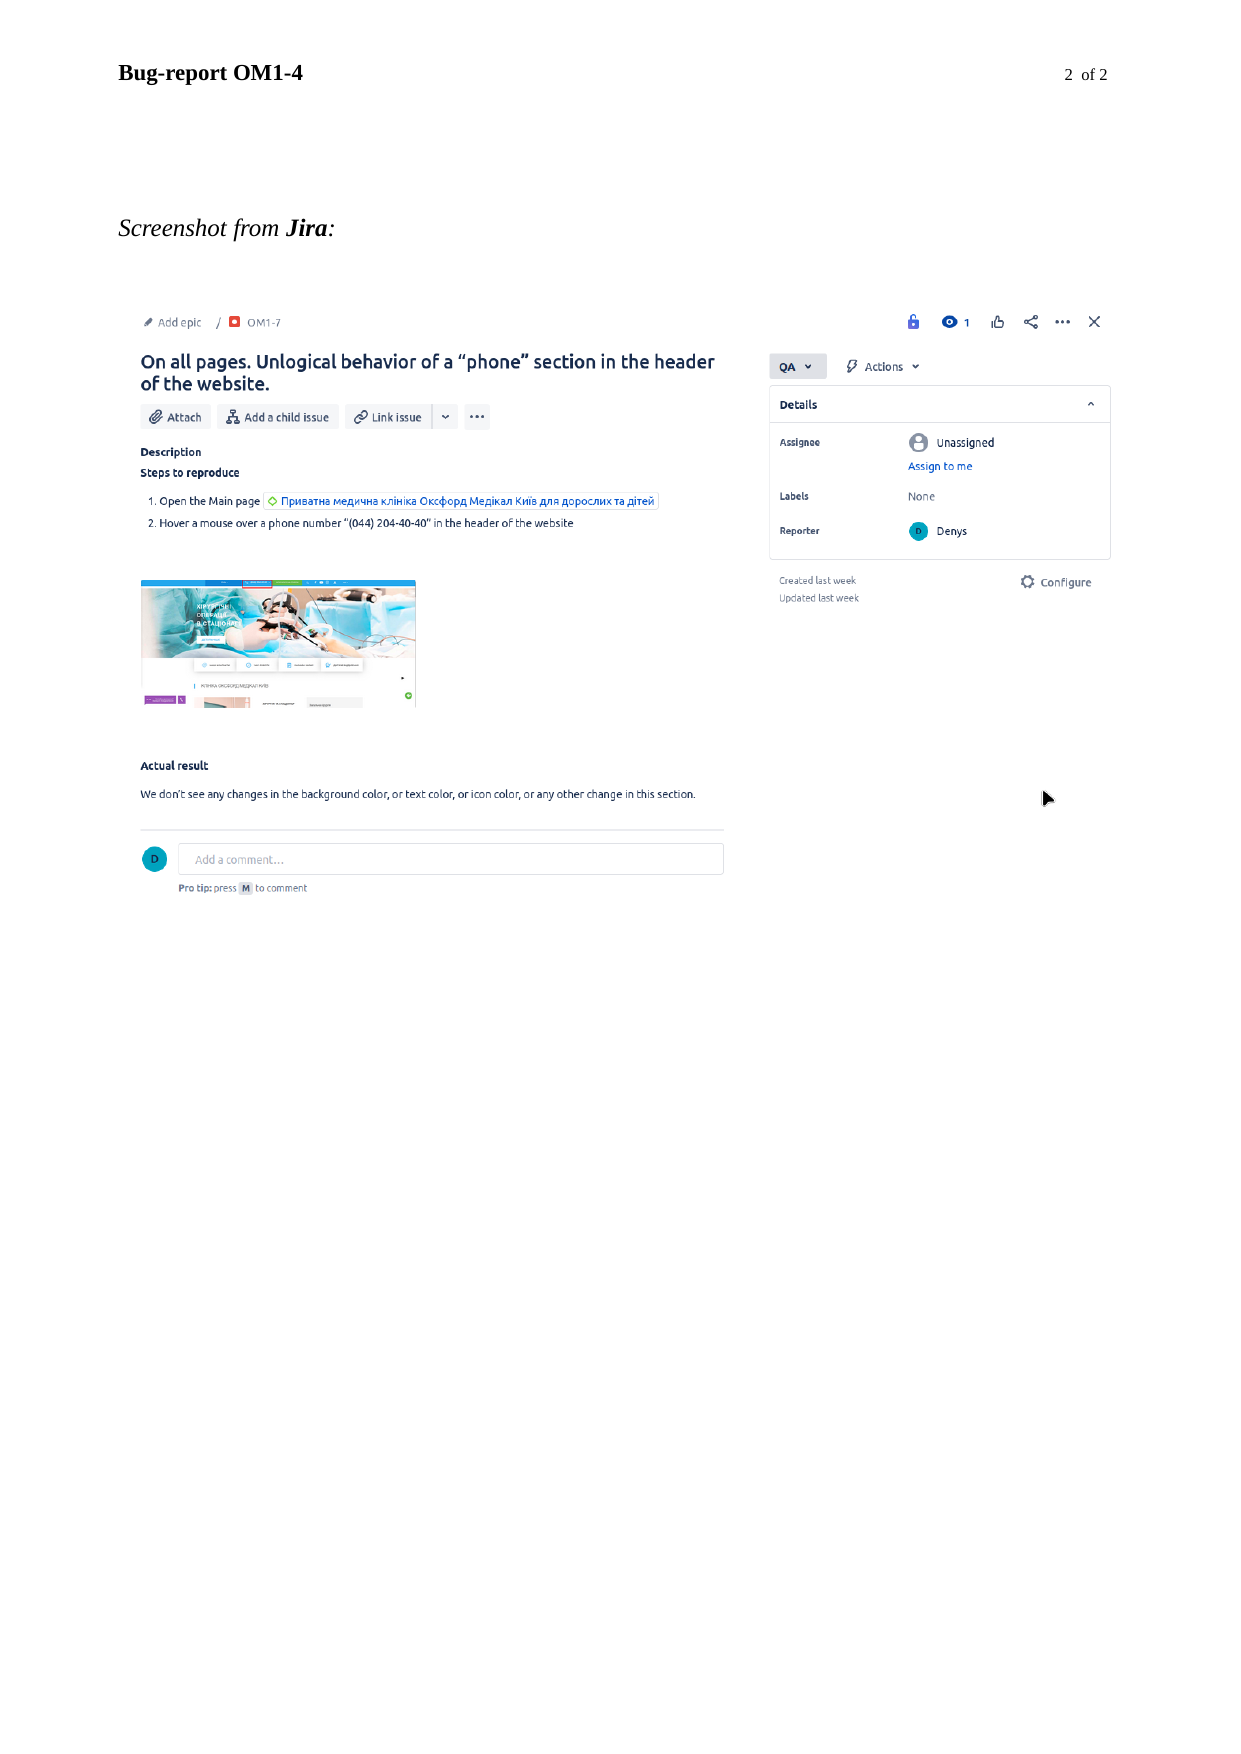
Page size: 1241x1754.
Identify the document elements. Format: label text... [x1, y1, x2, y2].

text Screenshot from Jira: [118, 213, 1122, 274]
picture [118, 293, 1123, 903]
